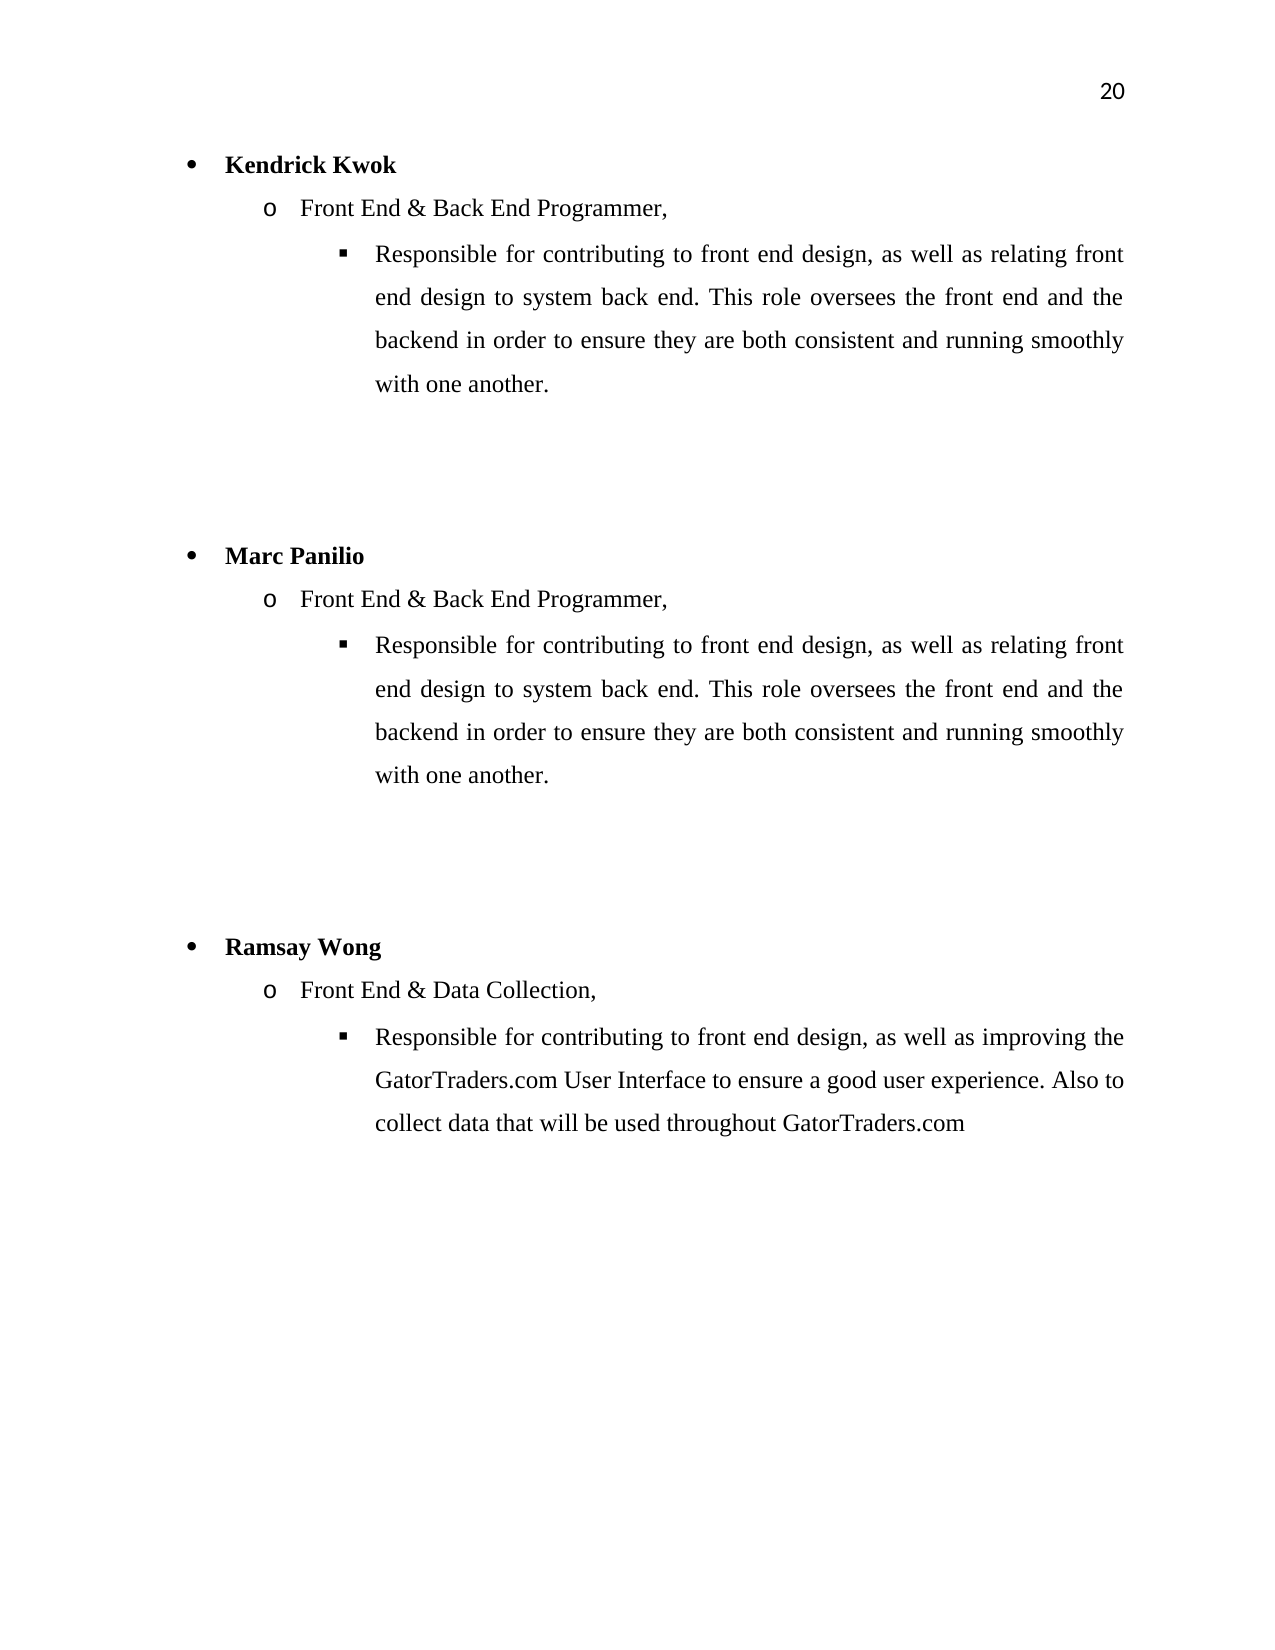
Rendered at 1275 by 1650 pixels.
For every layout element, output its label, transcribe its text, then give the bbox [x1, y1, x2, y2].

list Ramsay Wong [187, 932, 1125, 961]
list Kendrick Kwok [187, 150, 1125, 179]
list Marc Panilio [187, 541, 1125, 570]
list Responsible for contributing to front end design, as well as relating front end design to system back end. This role oversees the front end and the backend in order to ensure they are both consistent and running smoothly with one another. [337, 239, 1125, 397]
list Front End & Back End Programmer, [262, 584, 1125, 615]
list Responsible for contributing to front end design, as well as relating front end design to system back end. This role oversees the front end and the backend in order to ensure they are both consistent and running smoothly with one another. [337, 631, 1125, 789]
list Front End & Back End Programmer, [262, 193, 1125, 224]
list Responsible for contributing to front end design, as well as improving the GatorTraders.com User Interface to ensure a good user experience. Also to collect data that will be used throughout GatorTraders.com [337, 1022, 1125, 1137]
list Front End & Data Collection, [262, 976, 1125, 1006]
